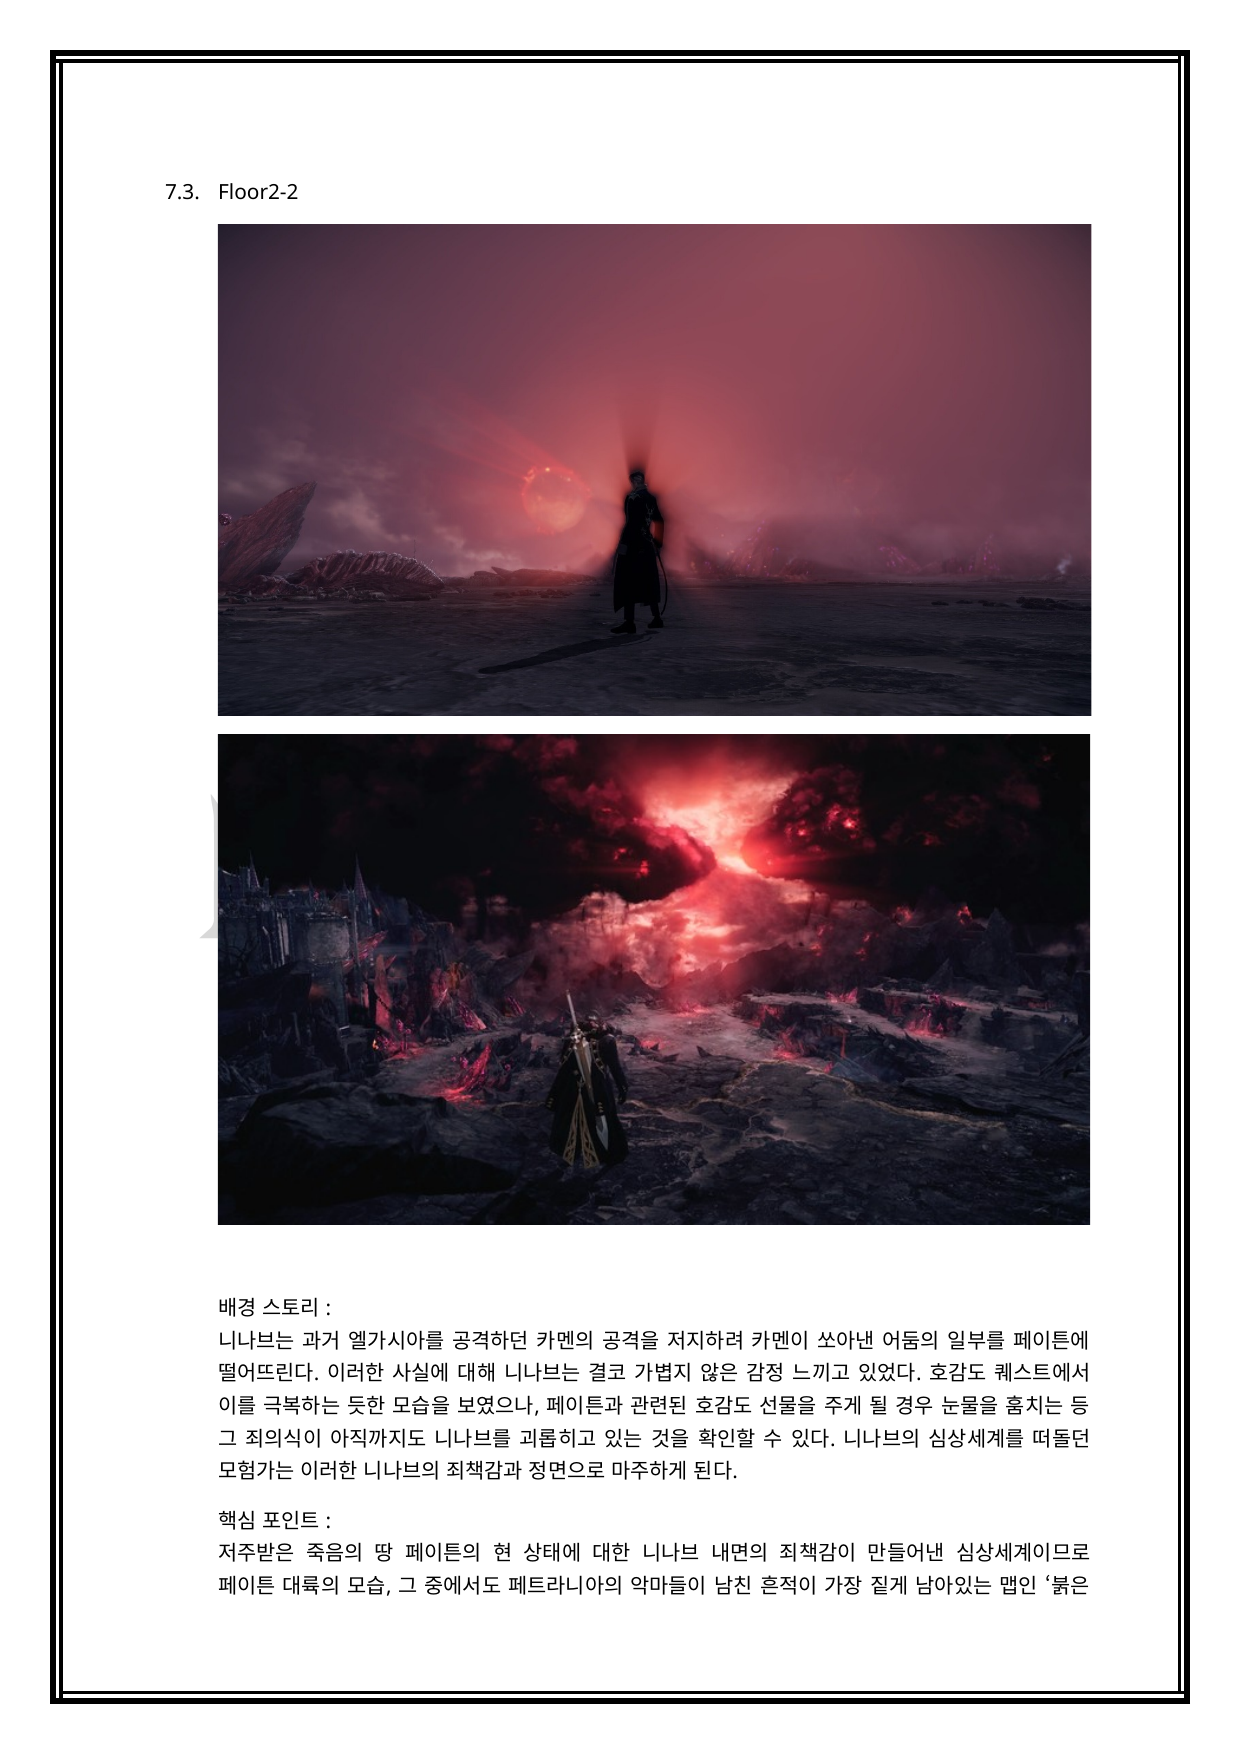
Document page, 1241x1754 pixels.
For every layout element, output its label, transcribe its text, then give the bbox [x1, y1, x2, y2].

subtitle Floor2-2 [165, 177, 1090, 206]
list 핵심 포인트 : 저주받은 죽음의 땅 페이튼의 현 상태에 대한 니나브 내면의 죄책감이 만들어낸 심상세계이므로 페이튼 대륙의 모습, 그 중에서도 페트라니아의 악마들이 남친 흔적이 가장 짙게 남아있는 맵인 ‘붉은 달의 흔적’의 모습을 재현하도록한다. [218, 1504, 1090, 1599]
list 배경 스토리 : 니나브는 과거 엘가시아를 공격하던 카멘의 공격을 저지하려 카멘이 쏘아낸 어둠의 일부를 페이튼에 떨어뜨린다. 이러한 사실에 대해 니나브는 결코 가볍지 않은 감정 느끼고 있었다. 호감도 퀘스트에서 이를 극복하는 듯한 모습을 보였으나, 페이튼과 관련된 호감도 선물을 주게 될 경우 눈물을 훔치는 등 그 죄의식이 아직까지도 니나브를 괴롭히고 있는 것을 확인할 수 있다. 니나브의 심상세계를 떠돌던 모험가는 이러한 니나브의 죄책감과 정면으로 마주하게 된다. [218, 1291, 1090, 1485]
picture [217, 734, 1091, 1225]
picture [217, 224, 1092, 716]
